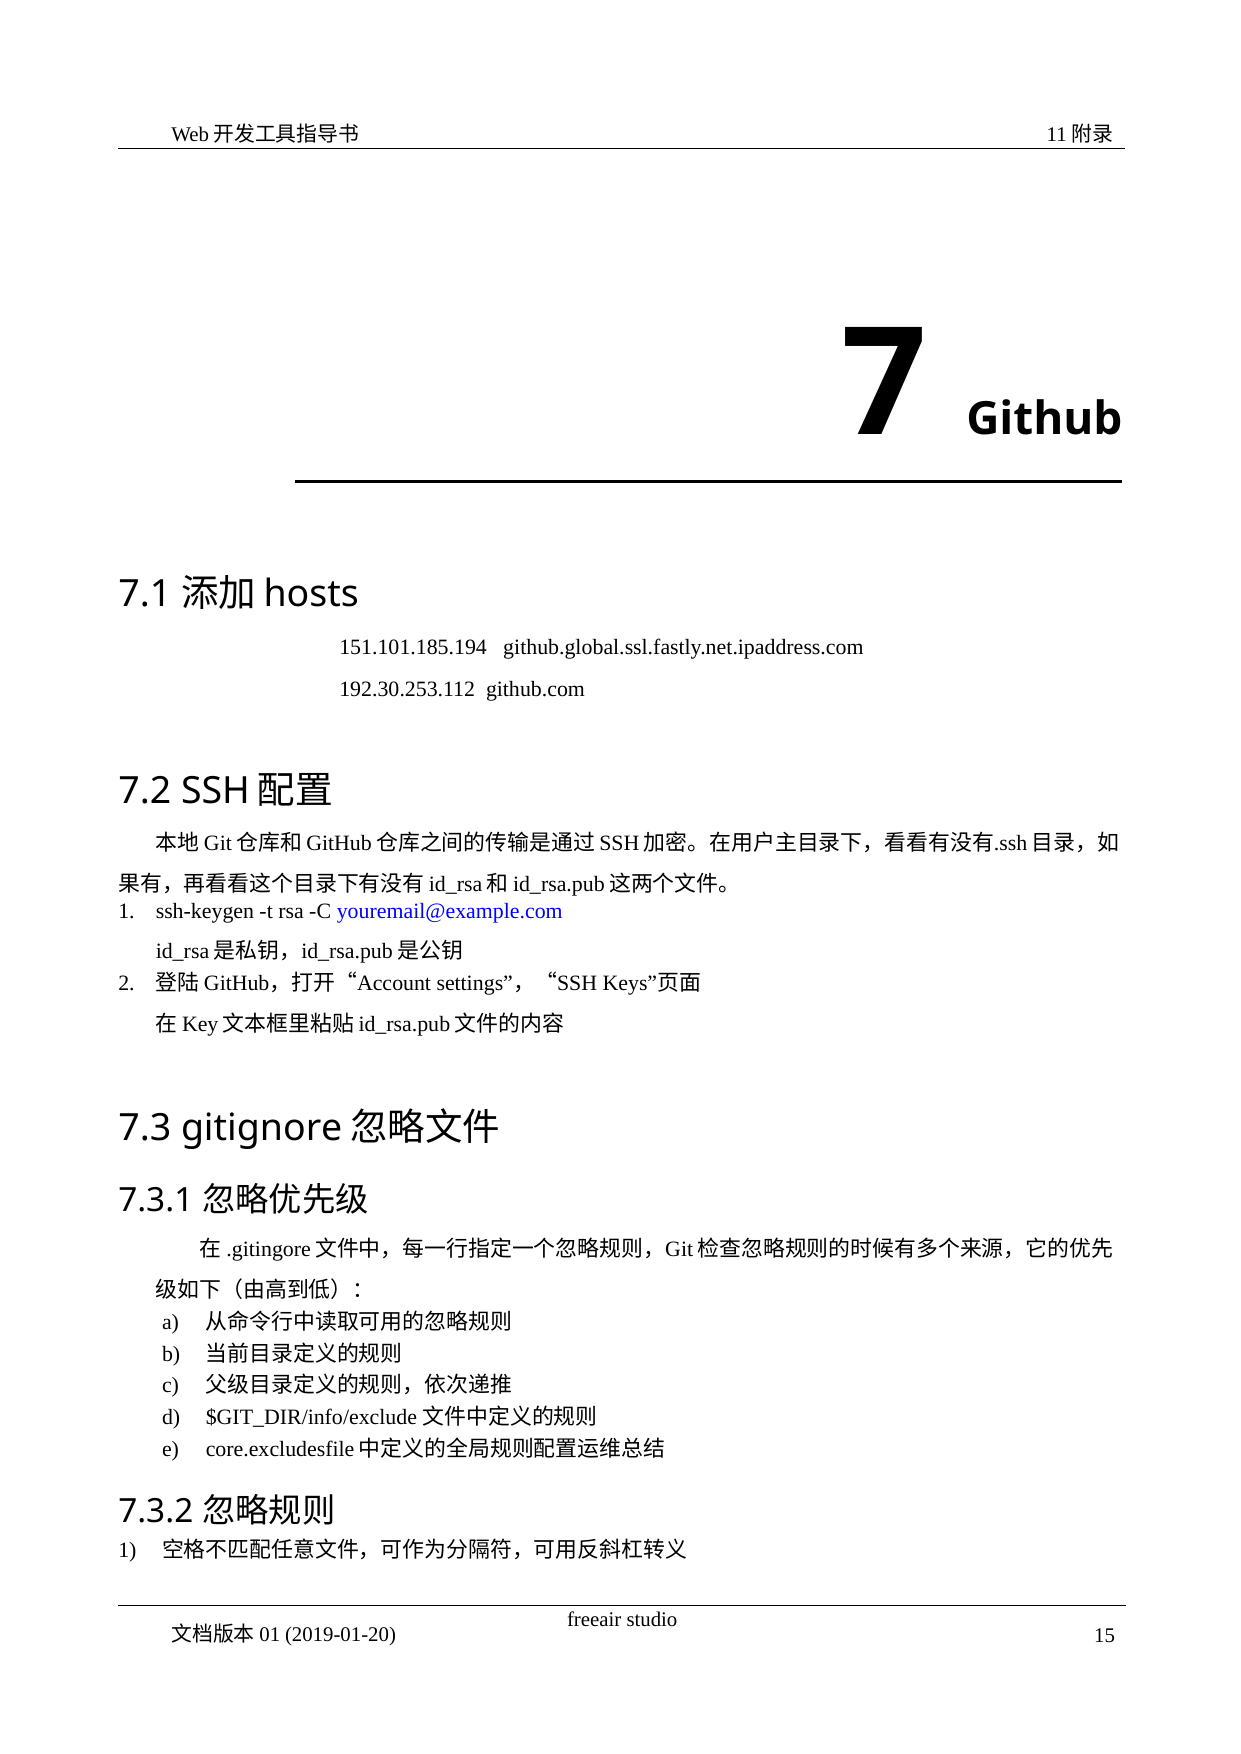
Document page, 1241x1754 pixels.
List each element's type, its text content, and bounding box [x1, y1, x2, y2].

text 151.101.185.194 github.global.ssl.fastly.net.ipaddress.com [295, 618, 1122, 659]
subtitle SSH配置 [118, 763, 1122, 814]
list 从命令行中读取可用的忽略规则 [162, 1304, 1122, 1336]
list ssh-keygen -t rsa -C youremail@example.com [118, 898, 1122, 923]
list core.excludesfile中定义的全局规则配置运维总结 [162, 1431, 1122, 1462]
subtitle 添加hosts [118, 567, 1122, 618]
list 父级目录定义的规则，依次递推 [162, 1367, 1122, 1399]
list 在 .gitingore文件中，每一行指定一个忽略规则，Git检查忽略规则的时候有多个来源，它的优先级如下（由高到低）： [156, 1221, 1122, 1304]
list $GIT_DIR/info/exclude 文件中定义的规则 [162, 1399, 1122, 1431]
list 空格不匹配任意文件，可作为分隔符，可用反斜杠转义 [118, 1532, 1122, 1563]
subtitle 忽略优先级 [118, 1172, 1122, 1221]
text 本地Git仓库和GitHub仓库之间的传输是通过SSH加密。在用户主目录下，看看有没有.ssh目录，如果有，再看看这个目录下有没有id_rsa和id_rsa.pub这两个文件。 [118, 814, 1122, 898]
subtitle Github [295, 274, 1122, 480]
text 192.30.253.112 github.com [295, 659, 1122, 701]
list id_rsa是私钥，id_rsa.pub是公钥 [156, 923, 1122, 965]
list 登陆GitHub，打开“Account settings”，“SSH Keys”页面 [118, 965, 1122, 996]
list 当前目录定义的规则 [162, 1336, 1122, 1367]
subtitle 忽略规则 [118, 1483, 1122, 1532]
subtitle gitignore忽略文件 [118, 1101, 1122, 1152]
list 在Key文本框里粘贴id_rsa.pub文件的内容 [156, 996, 1122, 1038]
